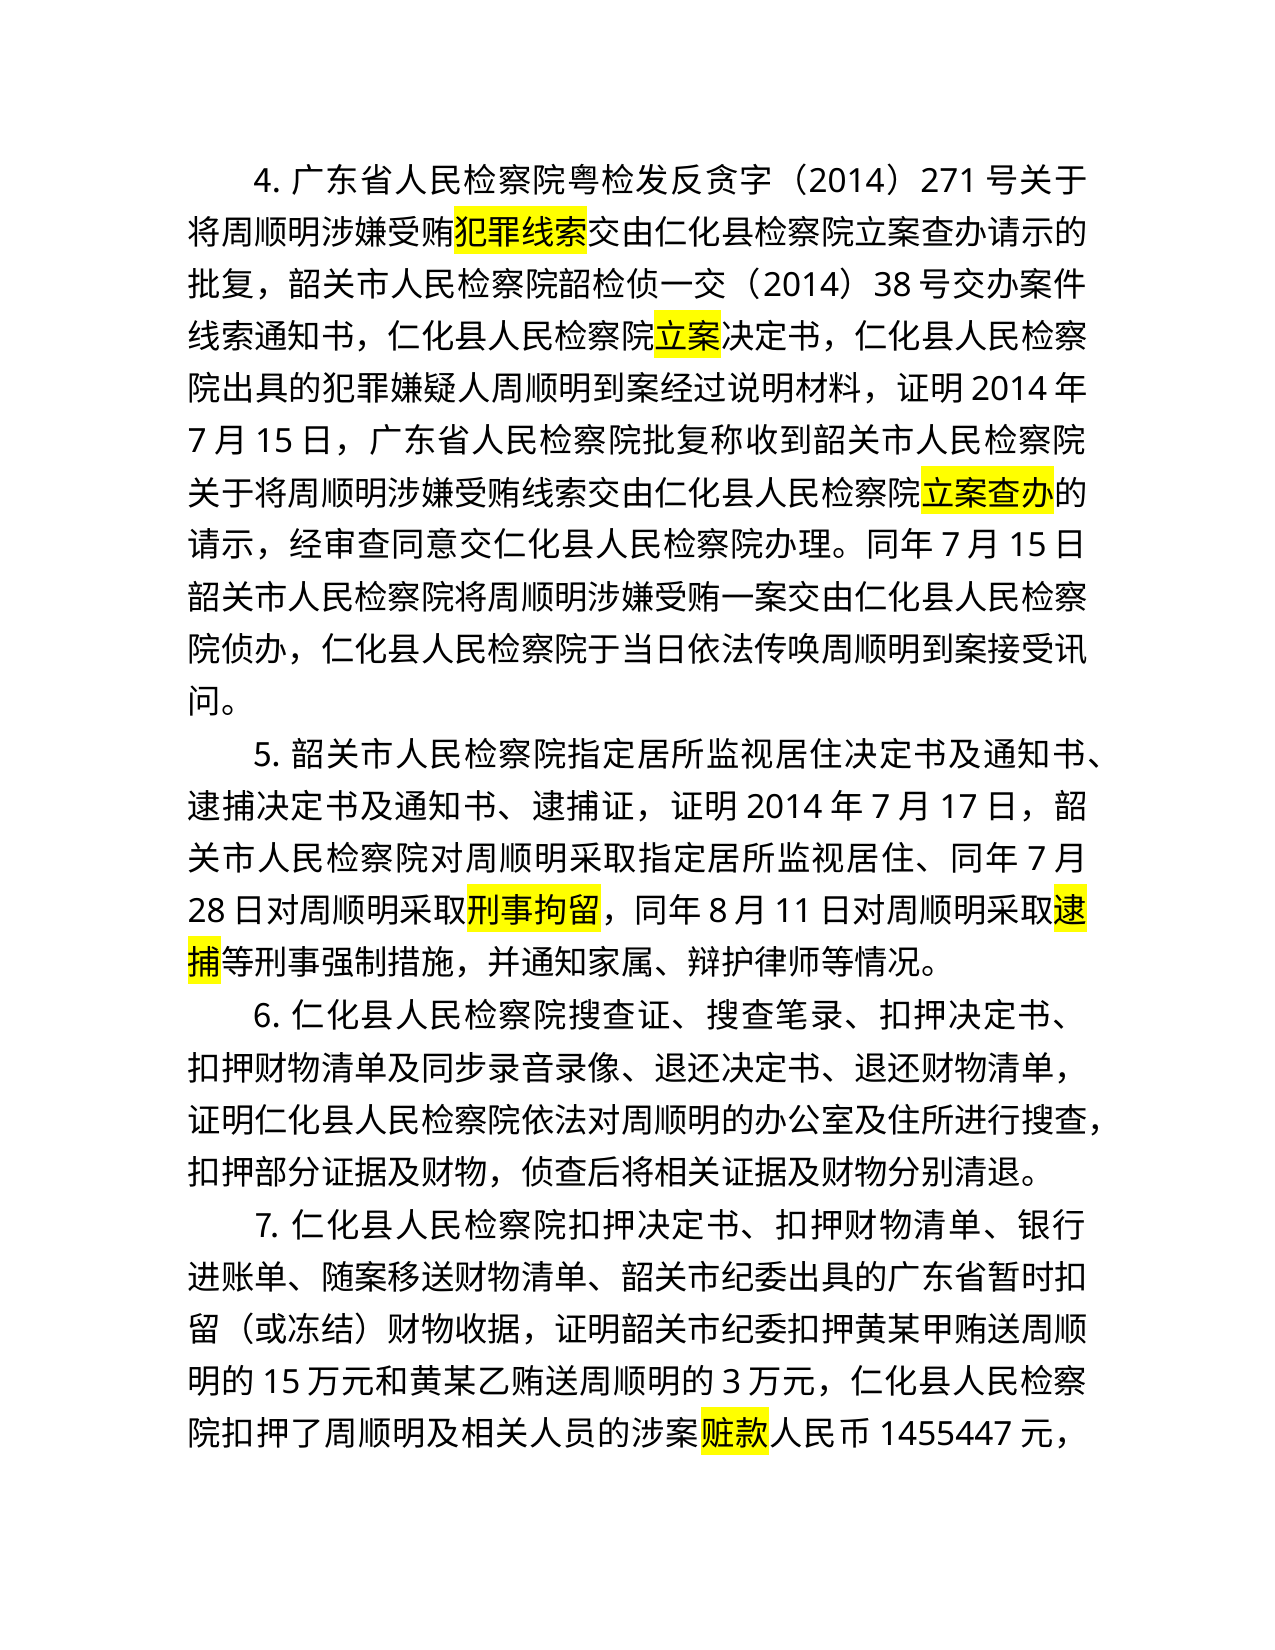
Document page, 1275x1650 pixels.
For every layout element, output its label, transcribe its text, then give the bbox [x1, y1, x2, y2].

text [187, 1195, 1087, 1455]
text ⒌韶关市人民检察院指定居所监视居住决定书及通知书、逮捕决定书及通知书、逮捕证，证明2014年7月17日，韶关市人民检察院对周顺明采取指定居所监视居住、同年7月28日对周顺明采取刑事拘留，同年8月11日对周顺明采取逮捕等刑事强制措施，并通知家属、辩护律师等情况。 [187, 724, 1087, 984]
text ⒍仁化县人民检察院搜查证、搜查笔录、扣押决定书、扣押财物清单及同步录音录像、退还决定书、退还财物清单，证明仁化县人民检察院依法对周顺明的办公室及住所进行搜查，扣押部分证据及财物，侦查后将相关证据及财物分别清退。 [187, 985, 1087, 1194]
text ⒋广东省人民检察院粤检发反贪字（2014）271号关于将周顺明涉嫌受贿犯罪线索交由仁化县检察院立案查办请示的批复，韶关市人民检察院韶检侦一交（2014）38号交办案件线索通知书，仁化县人民检察院立案决定书，仁化县人民检察院出具的犯罪嫌疑人周顺明到案经过说明材料，证明2014年7月15日，广东省人民检察院批复称收到韶关市人民检察院关于将周顺明涉嫌受贿线索交由仁化县人民检察院立案查办的请示，经审查同意交仁化县人民检察院办理。同年7月15日，韶关市人民检察院将周顺明涉嫌受贿一案交由仁化县人民检察院侦办，仁化县人民检察院于当日依法传唤周顺明到案接受讯问。 [187, 150, 1087, 723]
